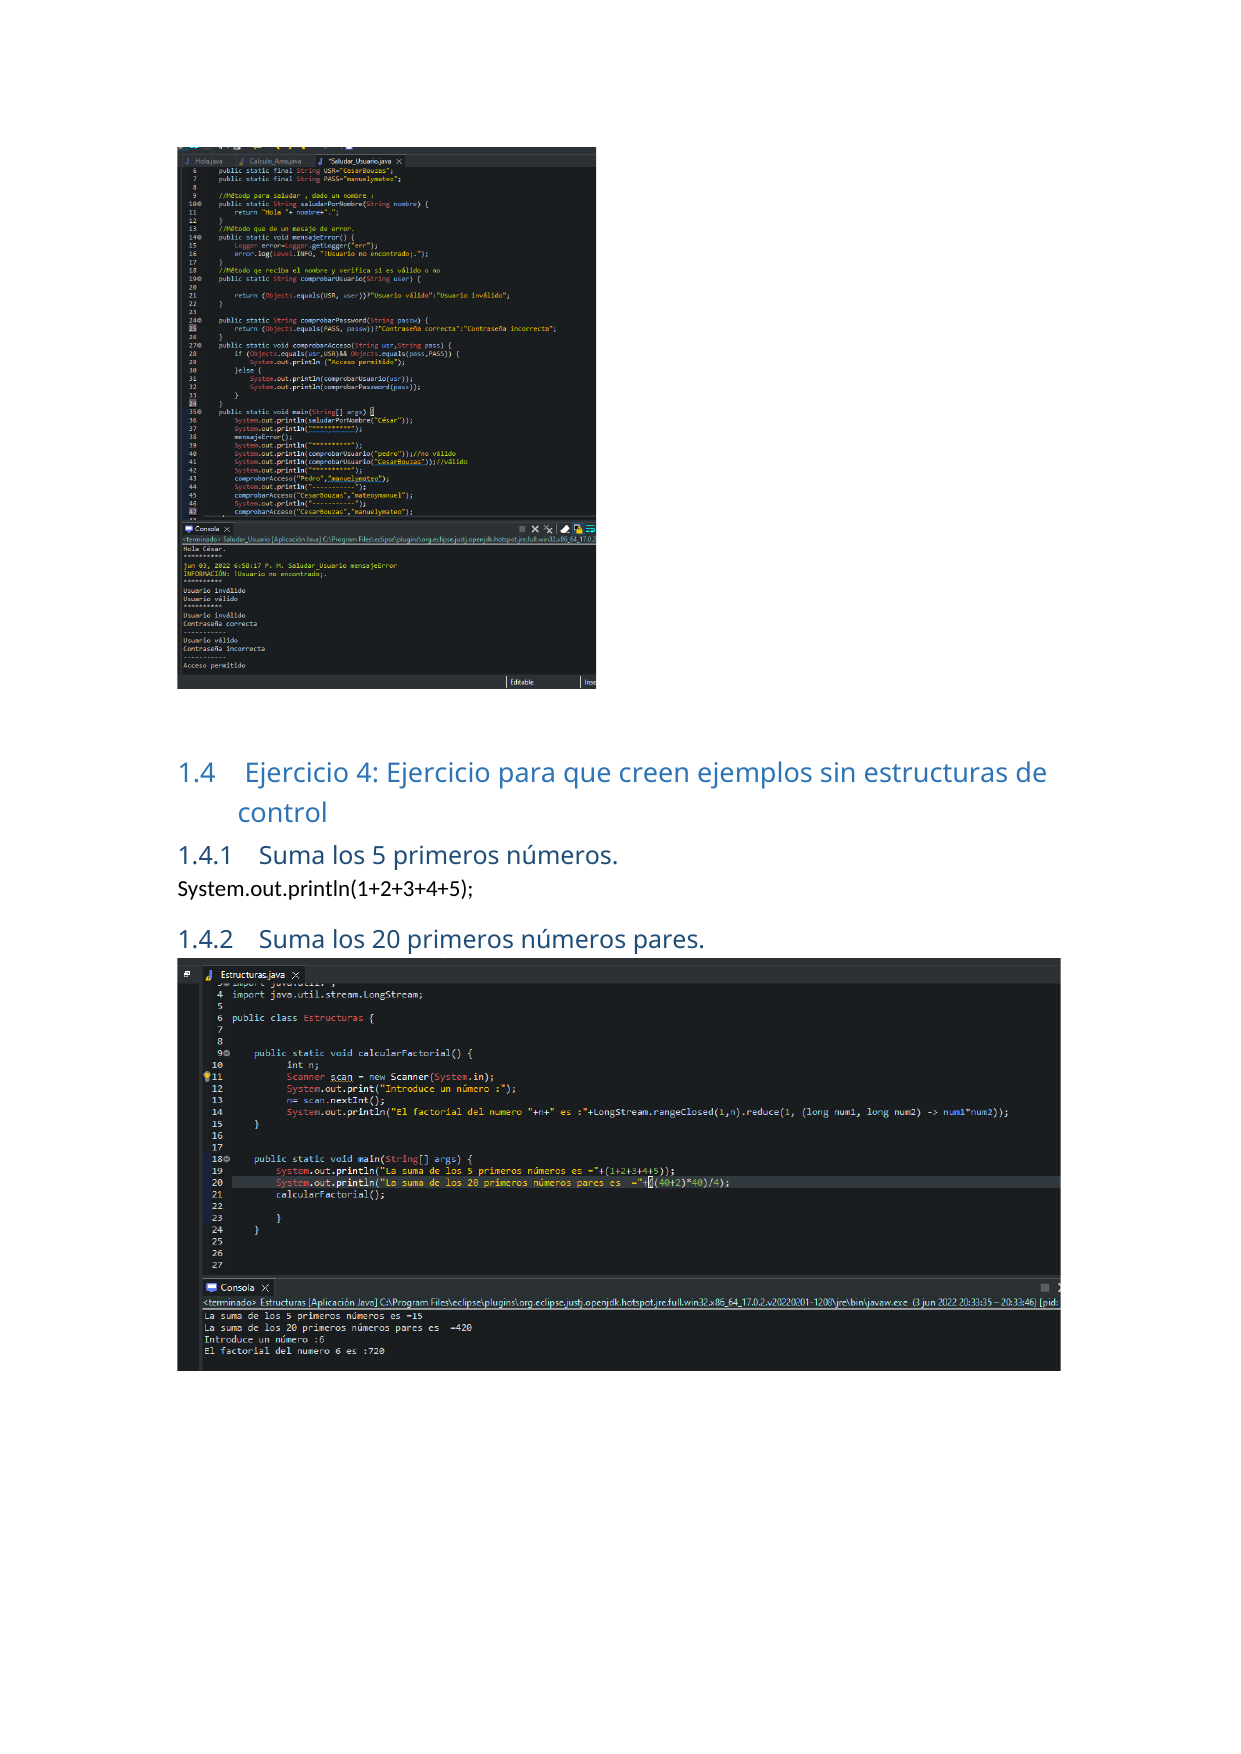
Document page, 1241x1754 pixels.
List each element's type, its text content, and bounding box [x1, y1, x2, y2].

picture [177, 147, 597, 689]
picture [177, 958, 1061, 1371]
subtitle Ejercicio 4: Ejercicio para que creen ejemplos sin estructuras de control [177, 754, 1063, 831]
subtitle Suma los 5 primeros números. [177, 838, 1063, 872]
subtitle Suma los 20 primeros números pares. [177, 921, 1063, 955]
text System.out.println(1+2+3+4+5); [177, 874, 1063, 902]
